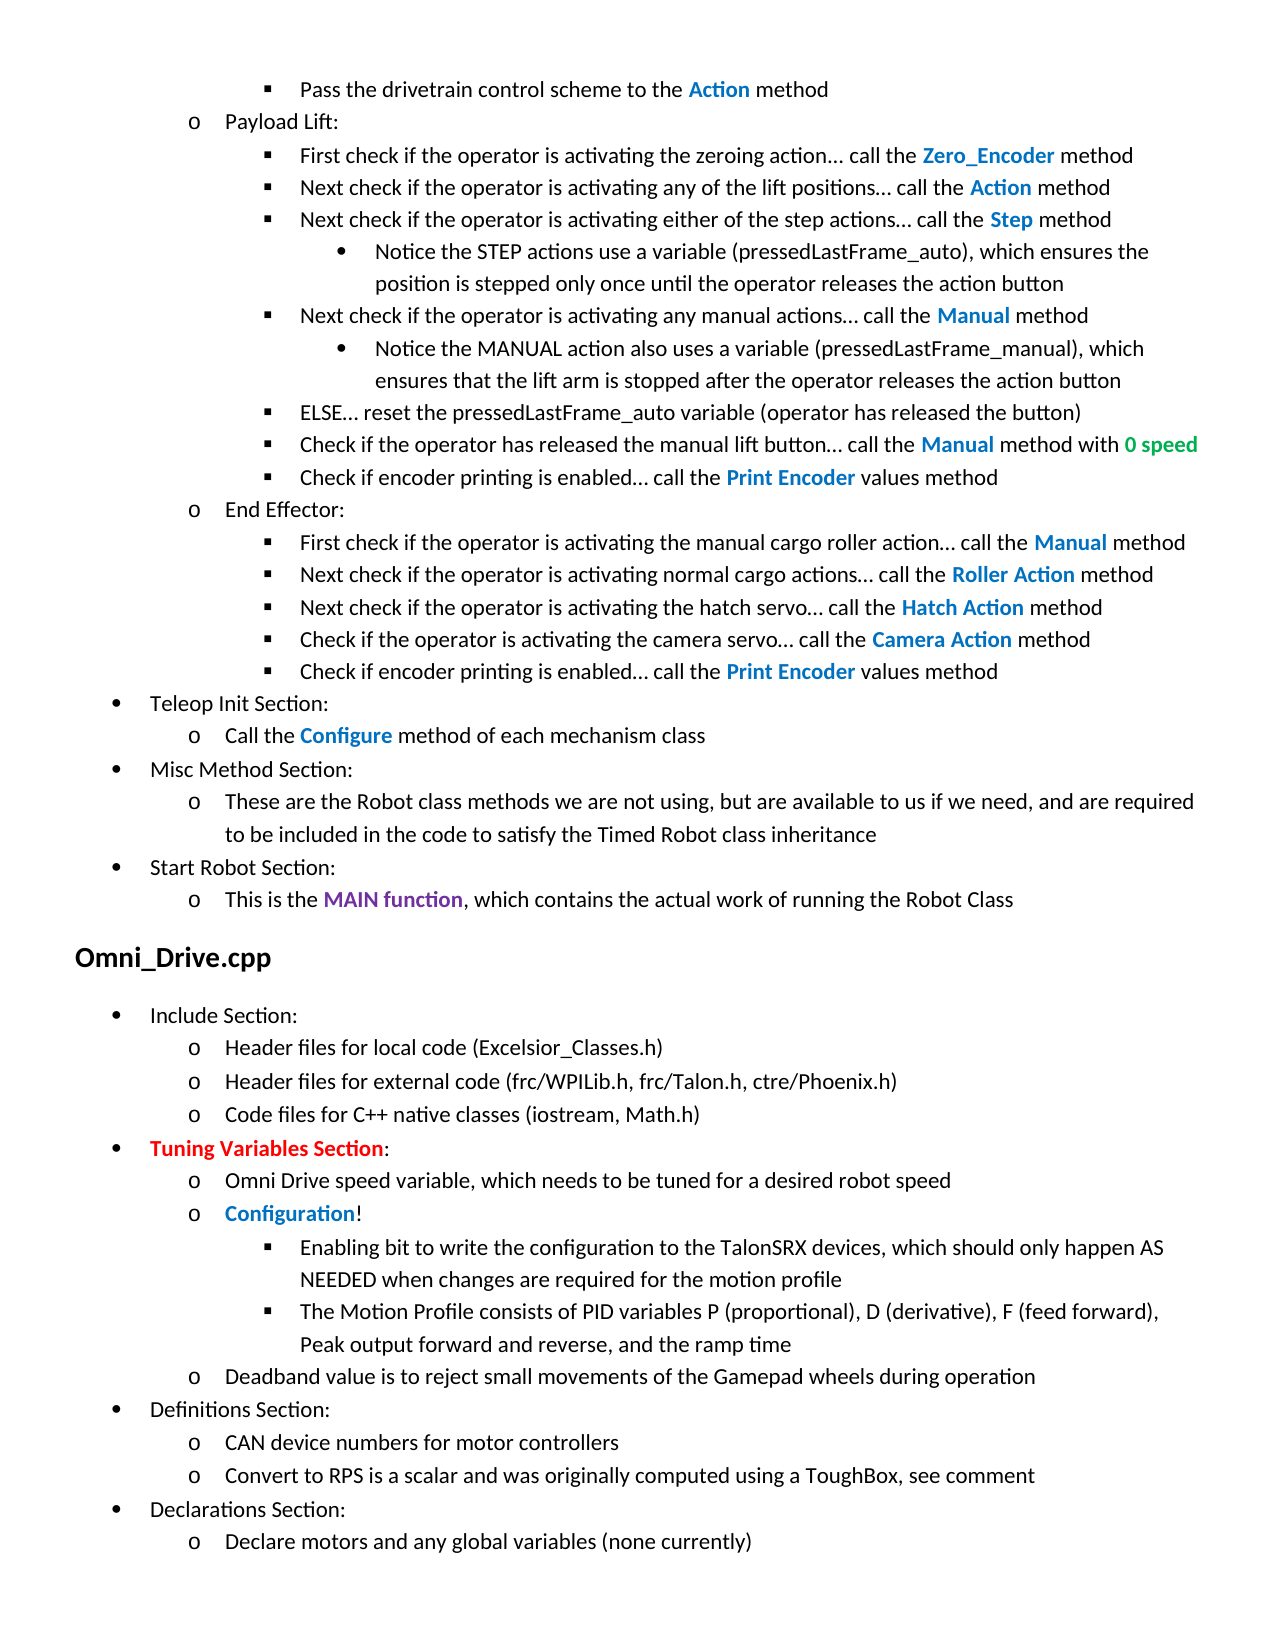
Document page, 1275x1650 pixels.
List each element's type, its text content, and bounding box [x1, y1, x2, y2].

list ELSE… reset the pressedLastFrame_auto variable (operator has released the button) [262, 398, 1200, 426]
list Declarations Section: [112, 1495, 1200, 1523]
list Pass the drivetrain control scheme to the Action method [262, 75, 1200, 103]
list Next check if the operator is activating any manual actions… call the Manual method [262, 302, 1200, 330]
list First check if the operator is activating the zeroing action... call the Zero_Encoder method [262, 141, 1200, 169]
list Check if encoder printing is enabled… call the Print Encoder values method [262, 463, 1200, 491]
list This is the MAIN function, which contains the actual work of running the Robot Class [187, 885, 1200, 914]
list Include Section: [112, 1001, 1200, 1029]
list Tuning Variables Section: [112, 1134, 1200, 1162]
list Check if encoder printing is enabled… call the Print Encoder values method [262, 657, 1200, 685]
list Misc Method Section: [112, 755, 1200, 783]
list Start Robot Section: [112, 853, 1200, 881]
list End Effector: [187, 495, 1200, 524]
list Header files for local code (Excelsior_Classes.h) [187, 1033, 1200, 1062]
list Check if the operator has released the manual lift button… call the Manual method with 0 speed [262, 430, 1200, 458]
list Deadband value is to reject small movements of the Gamepad wheels during operation [187, 1362, 1200, 1391]
list Payload Lift: [187, 107, 1200, 136]
list Code files for C++ native classes (iostream, Math.h) [187, 1100, 1200, 1129]
list Omni Drive speed variable, which needs to be tuned for a desired robot speed [187, 1166, 1200, 1195]
list CAN device numbers for motor controllers [187, 1428, 1200, 1457]
list Definitions Section: [112, 1395, 1200, 1423]
list Next check if the operator is activating any of the lift positions… call the Action method [262, 173, 1200, 201]
list Next check if the operator is activating the hatch servo… call the Hatch Action method [262, 593, 1200, 621]
list Enabling bit to write the configuration to the TalonSRX devices, which should only happen AS NEEDED when changes are required for the motion profile [262, 1233, 1200, 1293]
list The Motion Profile consists of PID variables P (proportional), D (derivative), F (feed forward), Peak output forward and reverse, and the ramp time [262, 1297, 1200, 1358]
list Next check if the operator is activating normal cargo actions… call the Roller Action method [262, 561, 1200, 588]
list Notice the STEP actions use a variable (pressedLastFrame_auto), which ensures the position is stepped only once until the operator releases the action button [337, 237, 1200, 297]
list Call the Configure method of each mechanism class [187, 721, 1200, 751]
list First check if the operator is activating the manual cargo roller action… call the Manual method [262, 528, 1200, 556]
list Convert to RPS is a scalar and was originally computed using a ToughBox, see comment [187, 1461, 1200, 1490]
list Teleop Init Section: [112, 689, 1200, 717]
list Configuration! [187, 1199, 1200, 1229]
list These are the Robot class methods we are not using, but are available to us if we need, and are required to be included in the code to satisfy the Timed Robot class inheritance [187, 787, 1200, 848]
text Omni_Drive.cpp [75, 939, 1200, 975]
list Declare motors and any global variables (none currently) [187, 1527, 1200, 1556]
list Notice the MANUAL action also uses a variable (pressedLastFrame_manual), which ensures that the lift arm is stopped after the operator releases the action button [337, 334, 1200, 394]
list Check if the operator is activating the camera servo… call the Camera Action method [262, 625, 1200, 653]
list Header files for external code (frc/WPILib.h, frc/Talon.h, ctre/Phoenix.h) [187, 1067, 1200, 1096]
list Next check if the operator is activating either of the step actions… call the Step method [262, 205, 1200, 233]
